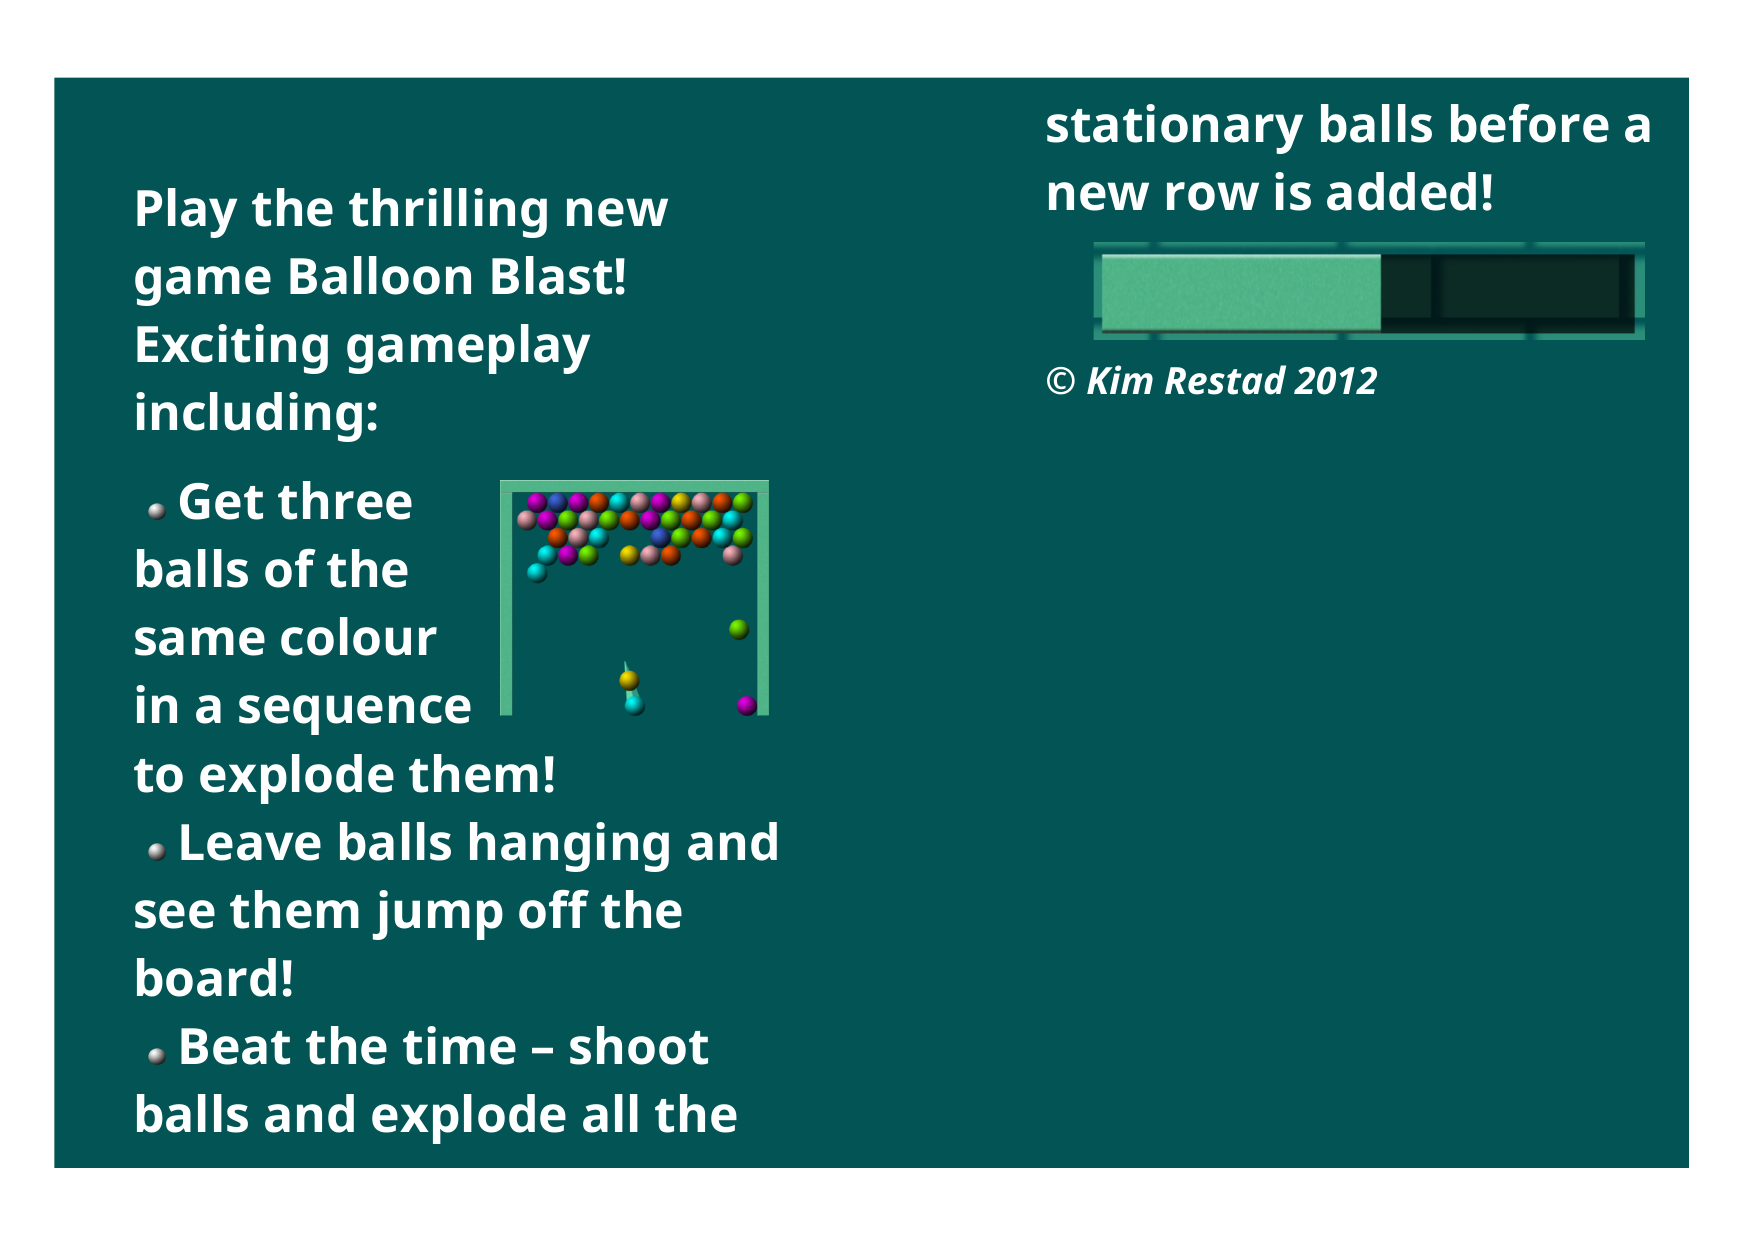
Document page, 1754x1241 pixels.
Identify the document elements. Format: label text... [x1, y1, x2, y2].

text Play the thrilling new game Balloon Blast! Exciting gameplay including: [133, 89, 783, 445]
picture [148, 1048, 166, 1065]
list Beat the time – shoot balls and explode all the stationary balls before a new row is added! [1045, 89, 1695, 225]
list © Kim Restad 2012 [1045, 354, 1695, 406]
picture [148, 503, 166, 520]
list Beat the time – shoot balls and explode all the stationary balls before a new row is added! [133, 1011, 783, 1147]
picture [500, 480, 769, 716]
list Leave balls hanging and see them jump off the board! [133, 807, 783, 1011]
picture [148, 843, 166, 861]
picture [1093, 242, 1645, 340]
